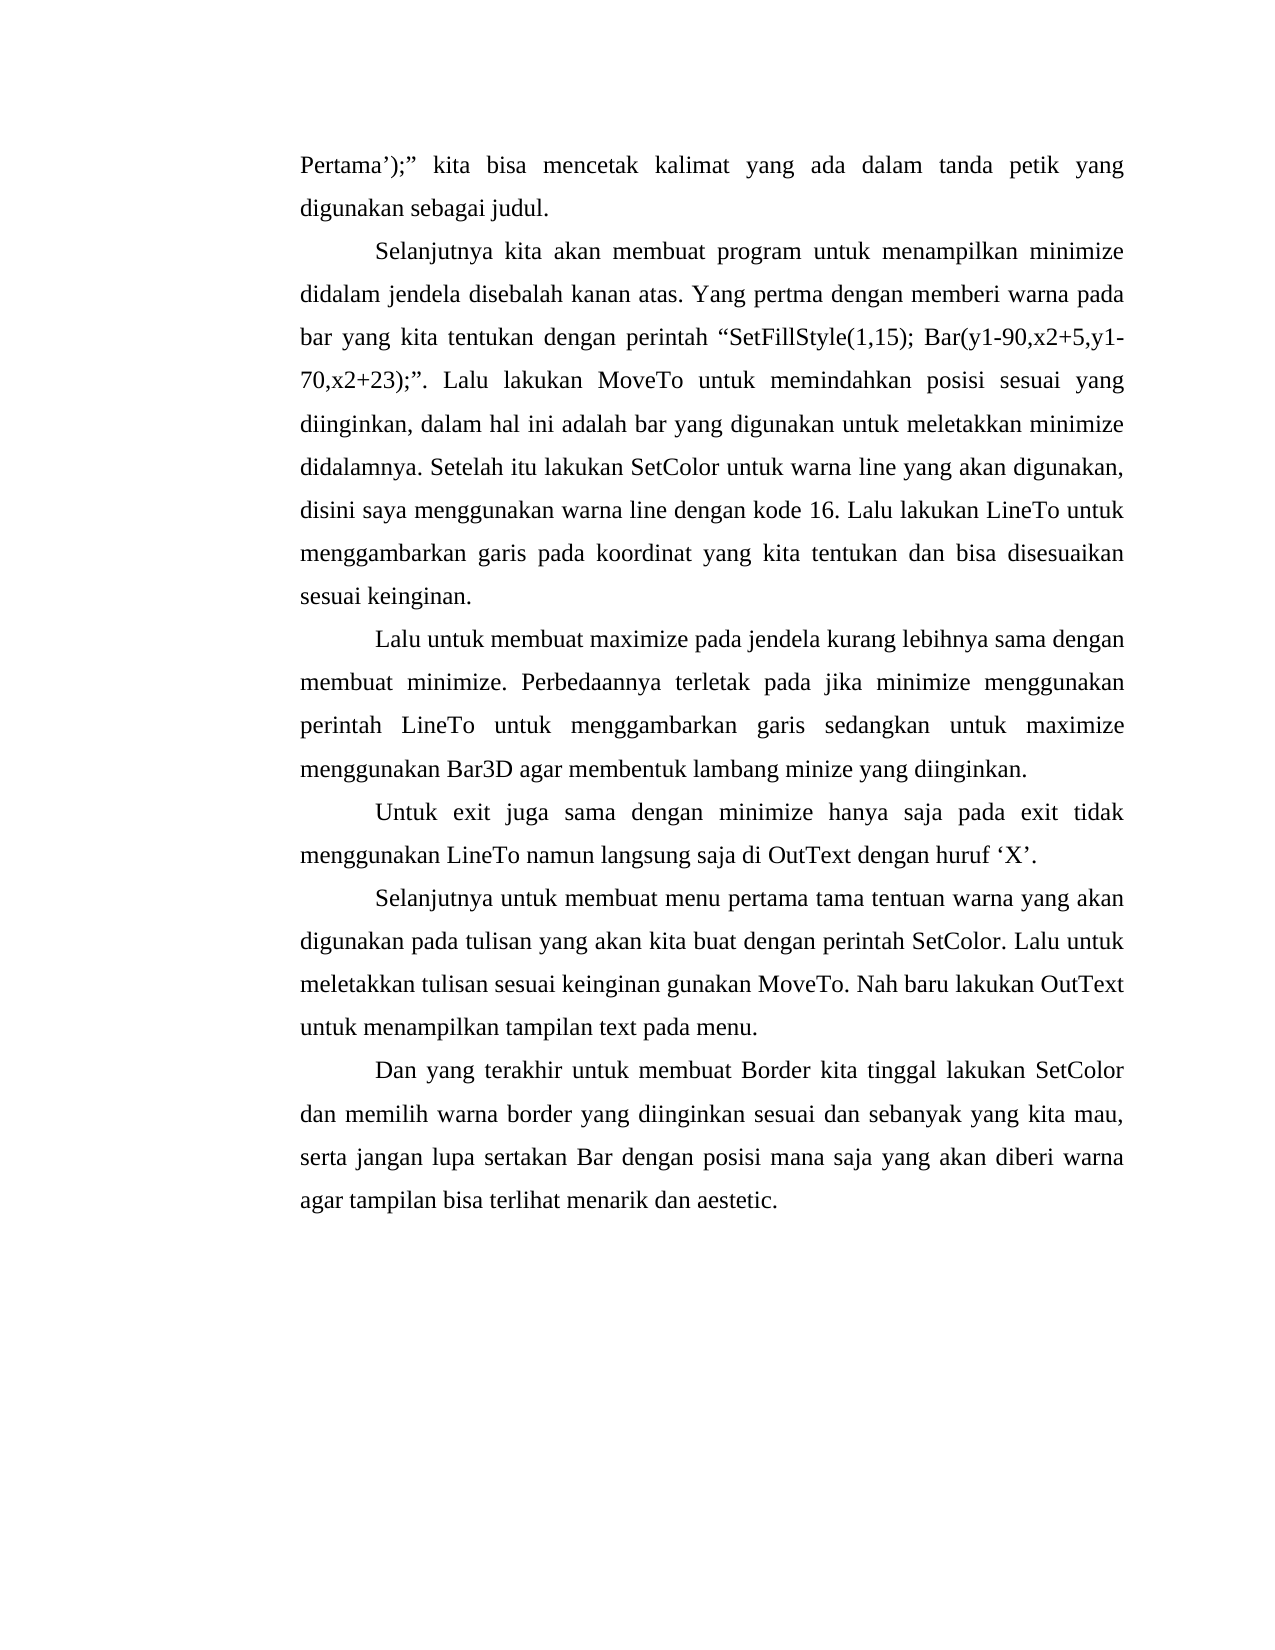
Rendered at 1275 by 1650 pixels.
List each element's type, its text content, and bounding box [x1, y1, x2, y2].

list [300, 150, 1125, 222]
list Selanjutnya kita akan membuat program untuk menampilkan minimize didalam jendela disebalah kanan atas. Yang pertma dengan memberi warna pada bar yang kita tentukan dengan perintah “SetFillStyle(1,15); Bar(y1-90,x2+5,y1-70,x2+23);”. Lalu lakukan MoveTo untuk memindahkan posisi sesuai yang diinginkan, dalam hal ini adalah bar yang digunakan untuk meletakkan minimize didalamnya. Setelah itu lakukan SetColor untuk warna line yang akan digunakan, disini saya menggunakan warna line dengan kode 16. Lalu lakukan LineTo untuk menggambarkan garis pada koordinat yang kita tentukan dan bisa disesuaikan sesuai keinginan. [300, 236, 1125, 610]
list Lalu untuk membuat maximize pada jendela kurang lebihnya sama dengan membuat minimize. Perbedaannya terletak pada jika minimize menggunakan perintah LineTo untuk menggambarkan garis sedangkan untuk maximize menggunakan Bar3D agar membentuk lambang minize yang diinginkan. [300, 624, 1125, 782]
list Selanjutnya untuk membuat menu pertama tama tentuan warna yang akan digunakan pada tulisan yang akan kita buat dengan perintah SetColor. Lalu untuk meletakkan tulisan sesuai keinginan gunakan MoveTo. Nah baru lakukan OutText untuk menampilkan tampilan text pada menu. [300, 883, 1125, 1041]
list Dan yang terakhir untuk membuat Border kita tinggal lakukan SetColor dan memilih warna border yang diinginkan sesuai dan sebanyak yang kita mau, serta jangan lupa sertakan Bar dengan posisi mana saja yang akan diberi warna agar tampilan bisa terlihat menarik dan aestetic. [300, 1056, 1125, 1214]
list Untuk exit juga sama dengan minimize hanya saja pada exit tidak menggunakan LineTo namun langsung saja di OutText dengan huruf ‘X’. [300, 797, 1125, 869]
